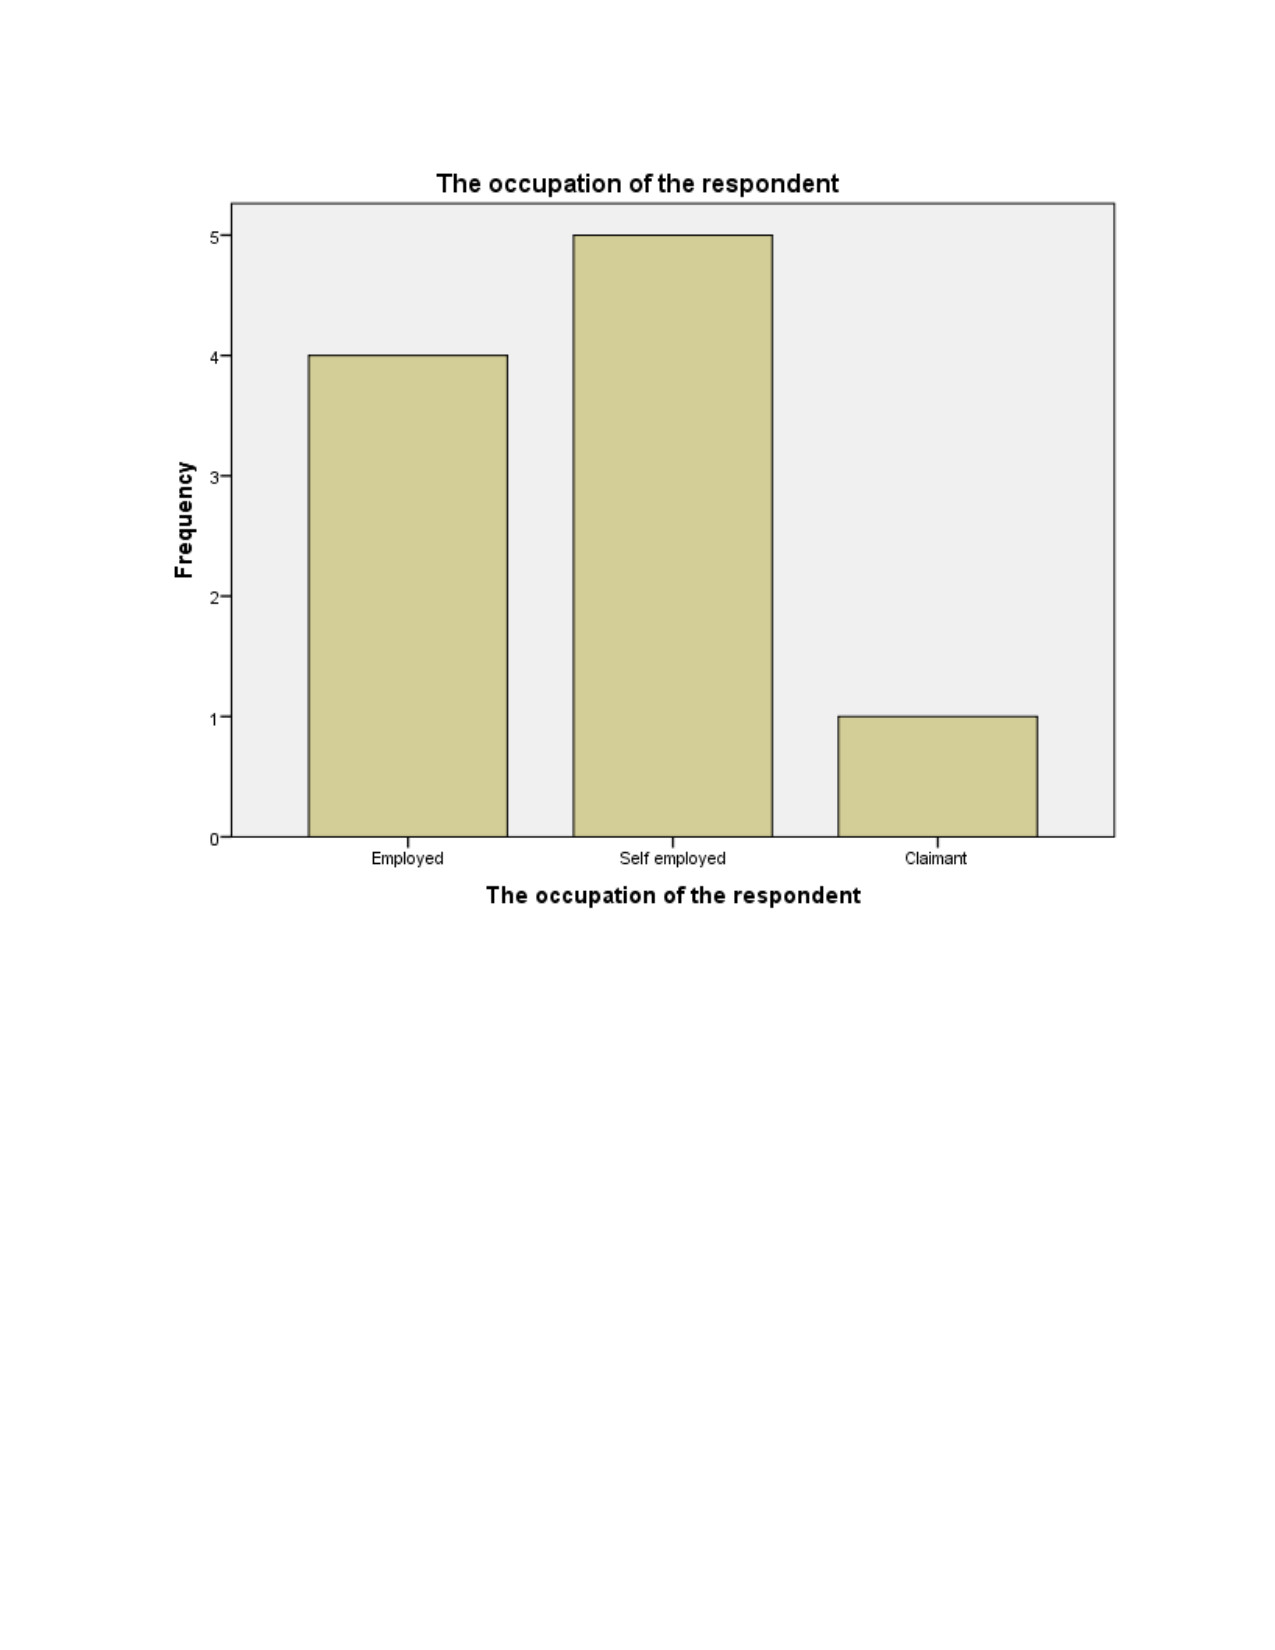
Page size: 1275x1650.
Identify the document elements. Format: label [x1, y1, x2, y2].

picture [150, 150, 1125, 930]
